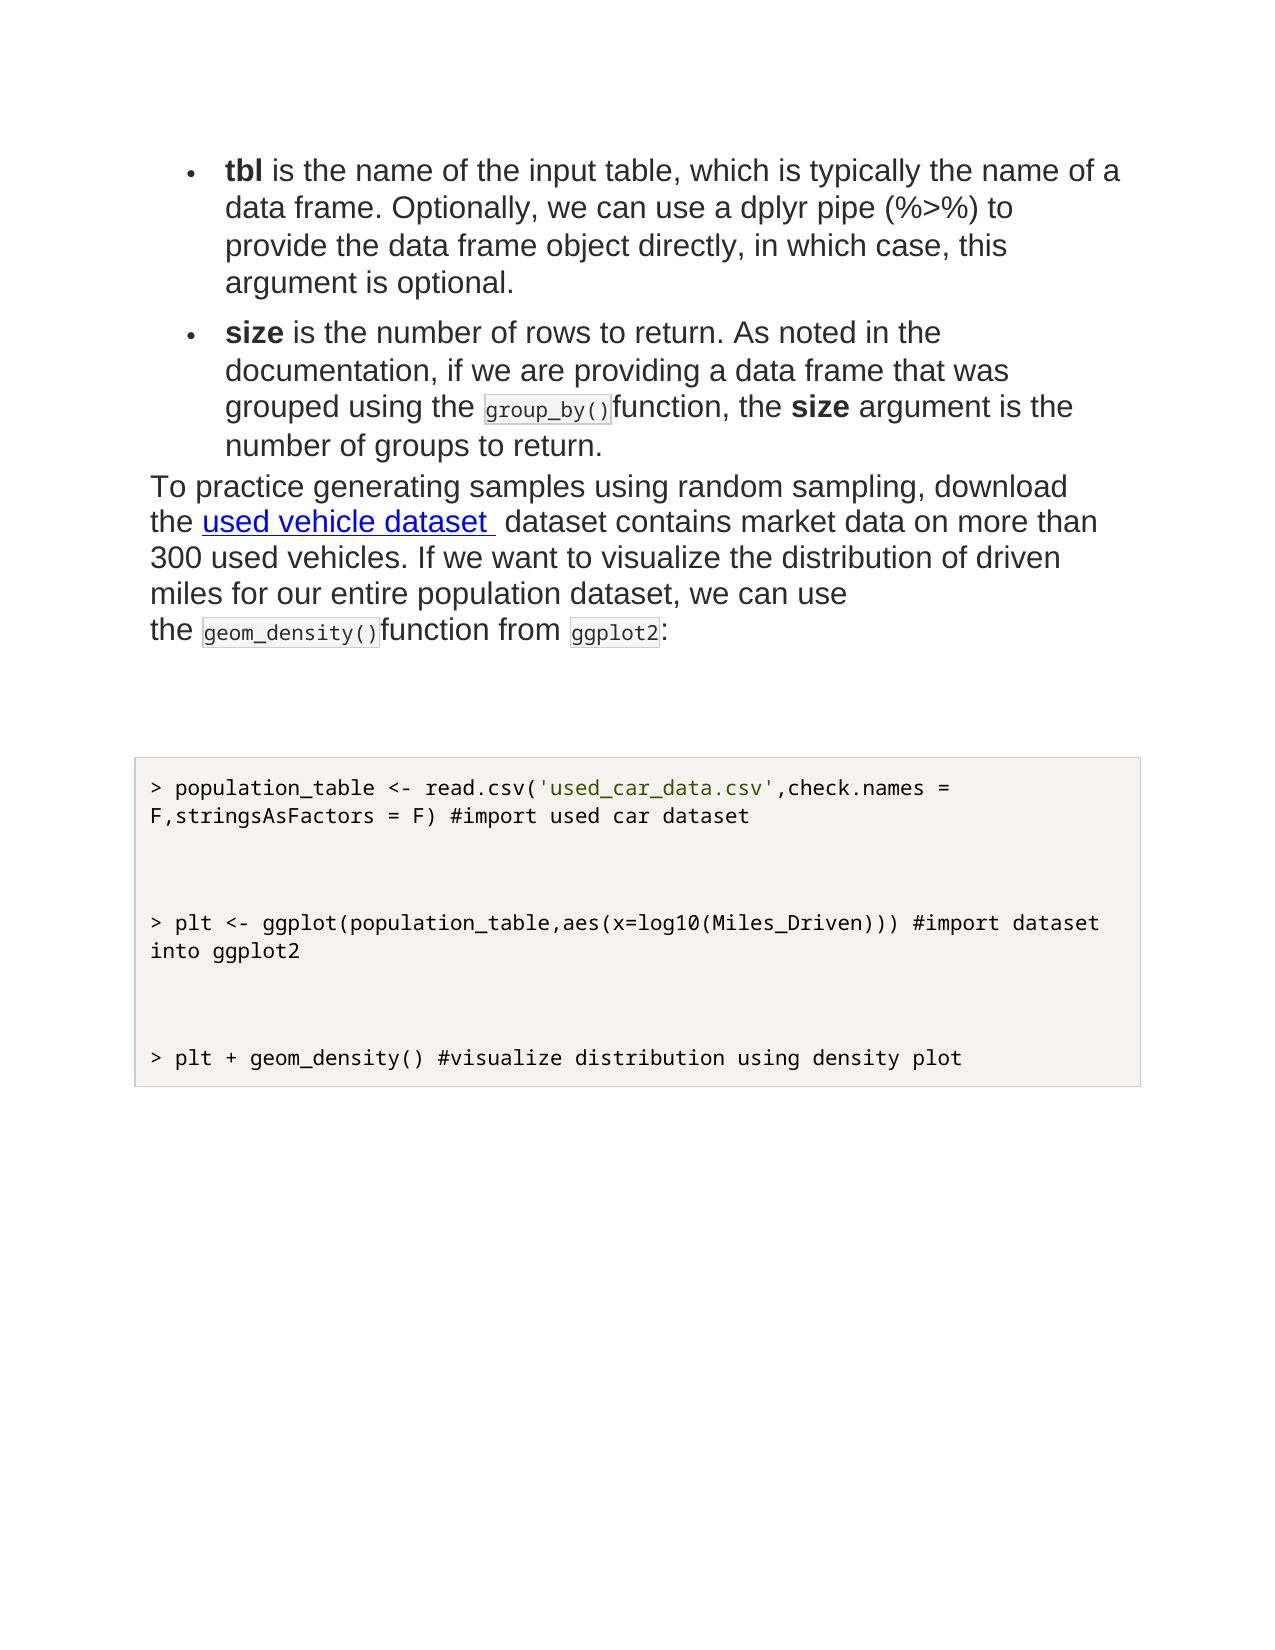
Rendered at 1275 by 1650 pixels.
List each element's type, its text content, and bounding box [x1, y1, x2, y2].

text > plt + geom_density() #visualize distribution using density plot [136, 1027, 1140, 1086]
list tbl is the name of the input table, which is typically the name of a data frame. Optionally, we can use a dplyr pipe (%>%) to provide the data frame object directly, in which case, this argument is optional. [187, 150, 1125, 300]
text > population_table <- read.csv('used_car_data.csv',check.names = F,stringsAsFactors = F) #import used car dataset [136, 758, 1140, 830]
text > plt <- ggplot(population_table,aes(x=log10(Miles_Driven))) #import dataset into ggplot2 [136, 892, 1140, 965]
text To practice generating samples using random sampling, download the used vehicle dataset dataset contains market data on more than 300 used vehicles. If we want to visualize the distribution of driven miles for our entire population dataset, we can use the geom_density()function from ggplot2: [150, 468, 1125, 648]
list size is the number of rows to return. As noted in the documentation, if we are providing a data frame that was grouped using the group_by()function, the size argument is the number of groups to return. [187, 312, 1125, 462]
